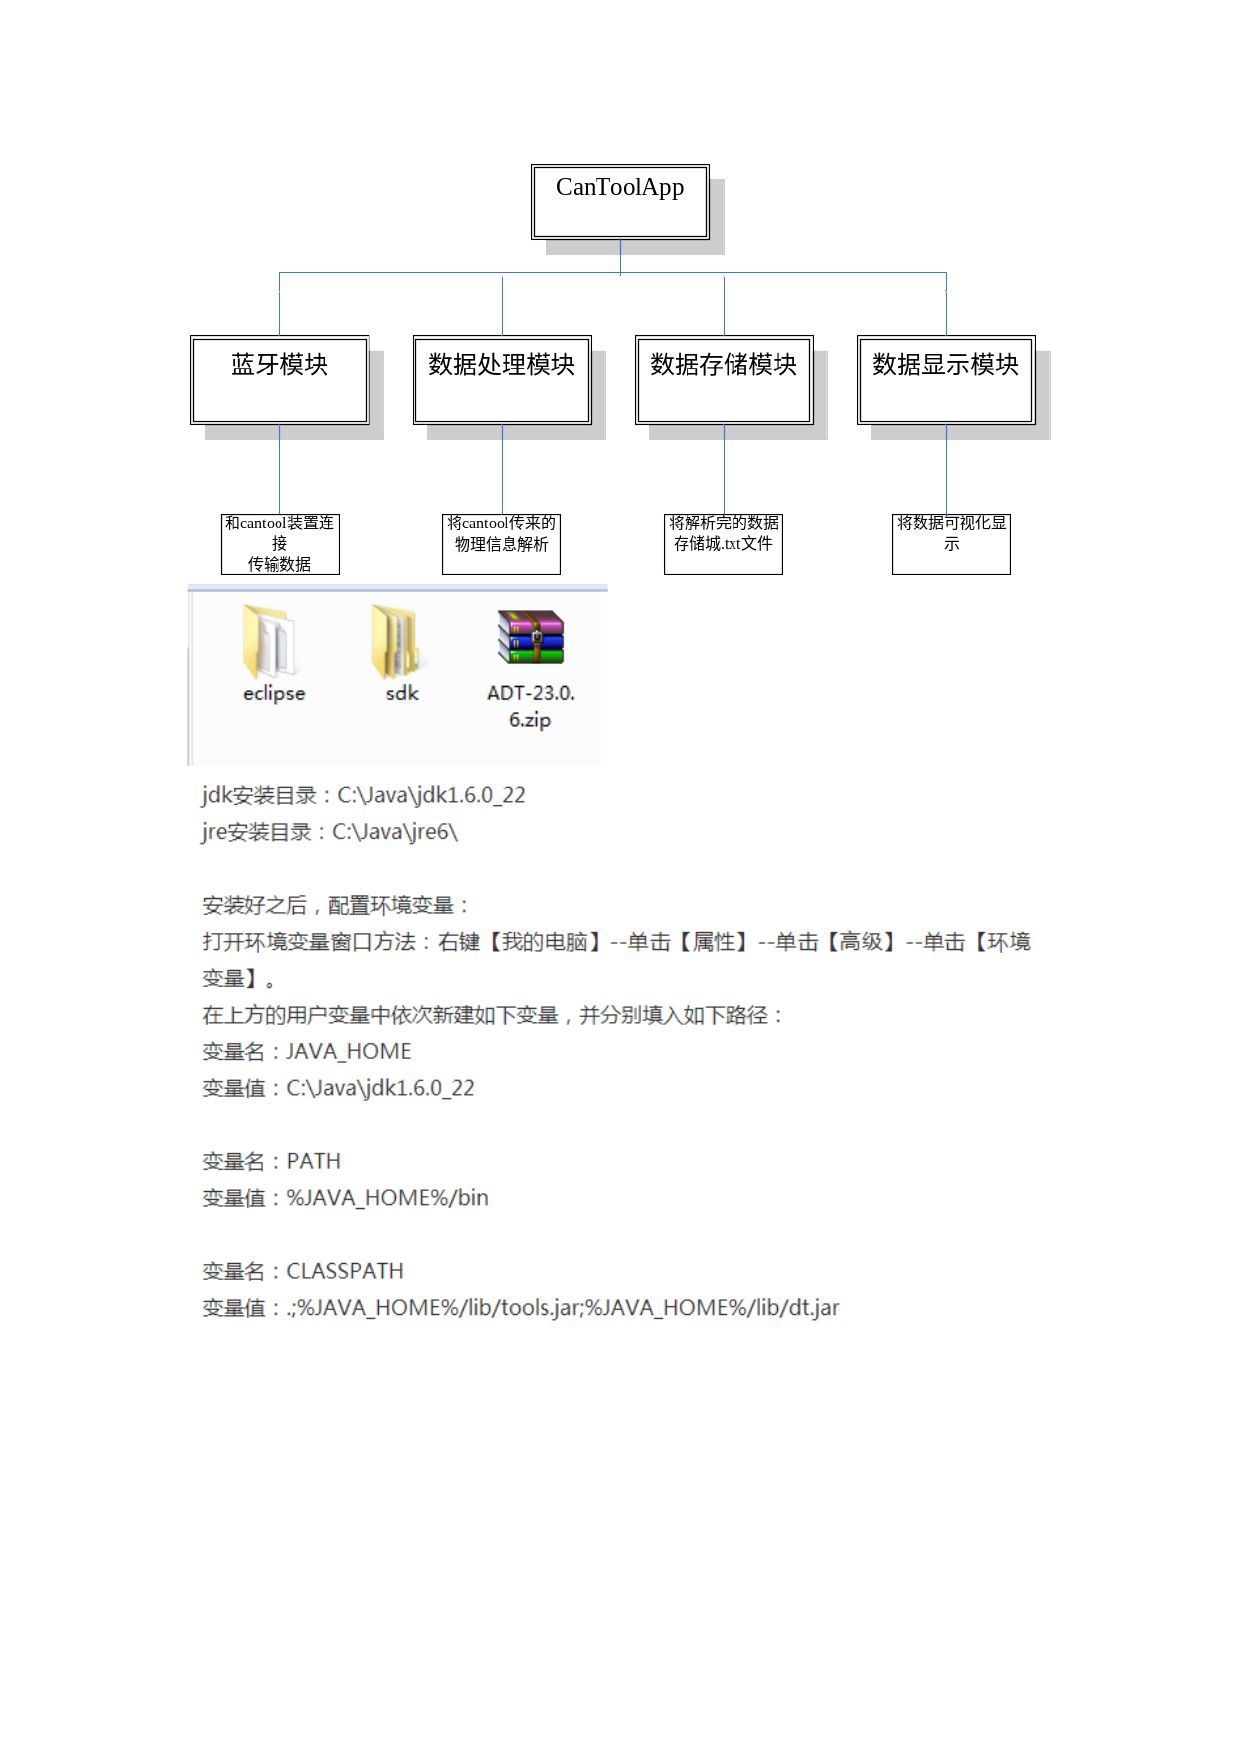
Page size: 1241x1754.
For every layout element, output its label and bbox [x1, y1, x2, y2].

picture [187, 779, 1053, 1331]
picture [187, 584, 608, 766]
